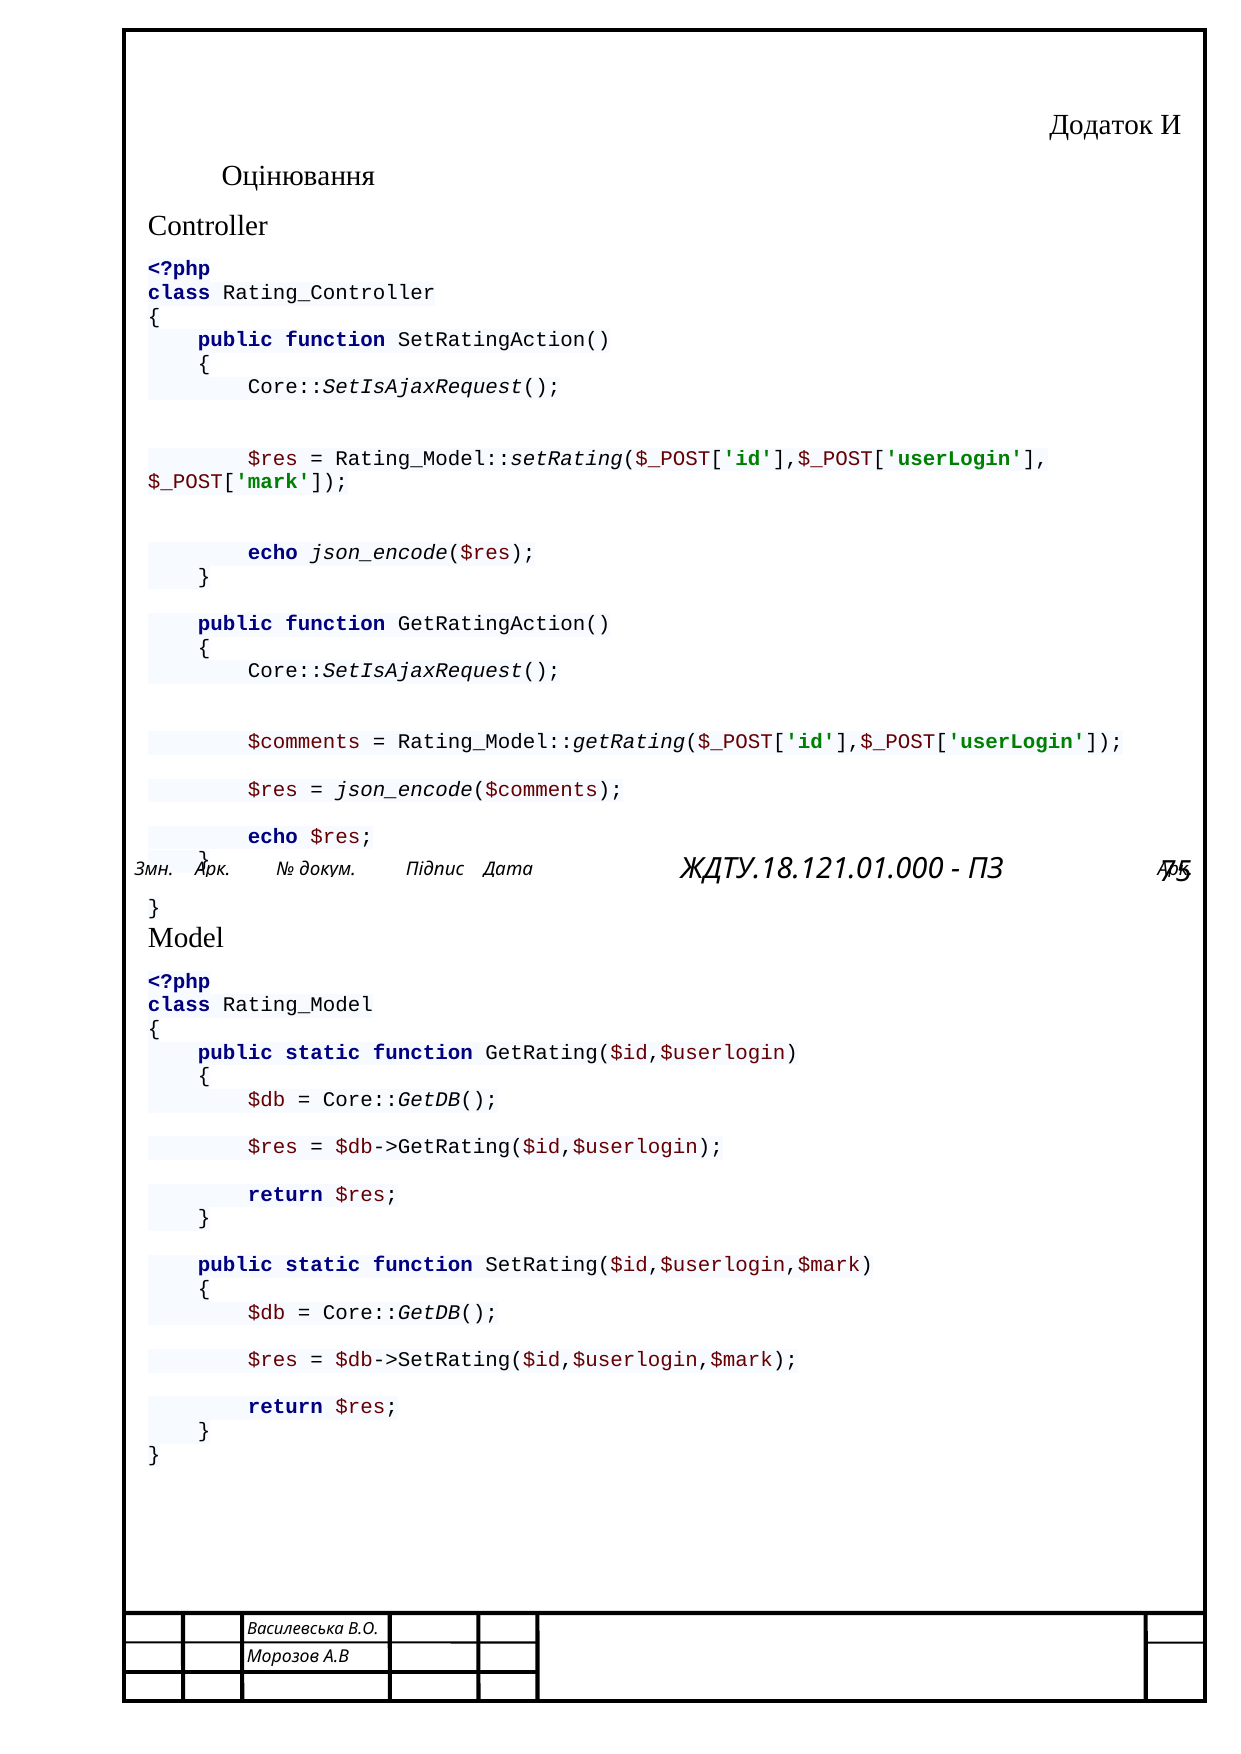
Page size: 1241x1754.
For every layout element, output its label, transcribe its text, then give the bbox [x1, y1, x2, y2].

text Model [148, 920, 1181, 954]
text Controller [148, 208, 1181, 242]
text <?php class Rating_Controller { public function SetRatingAction() { Core::SetIsAjaxRequest(); $res = Rating_Model::setRating($_POST['id'],$_POST['userLogin'],$_POST['mark']); echo json_encode($res); } public function GetRatingAction() { Core::SetIsAjaxRequest(); $comments = Rating_Model::getRating($_POST['id'],$_POST['userLogin']); $res = json_encode($comments); echo $res; } } [148, 258, 1181, 920]
text Додаток И [148, 107, 1181, 141]
text Оцінювання [148, 158, 1181, 191]
text <?php class Rating_Model { public static function GetRating($id,$userlogin) { $db = Core::GetDB(); $res = $db->GetRating($id,$userlogin); return $res; } public static function SetRating($id,$userlogin,$mark) { $db = Core::GetDB(); $res = $db->SetRating($id,$userlogin,$mark); return $res; } } [148, 971, 1181, 1467]
